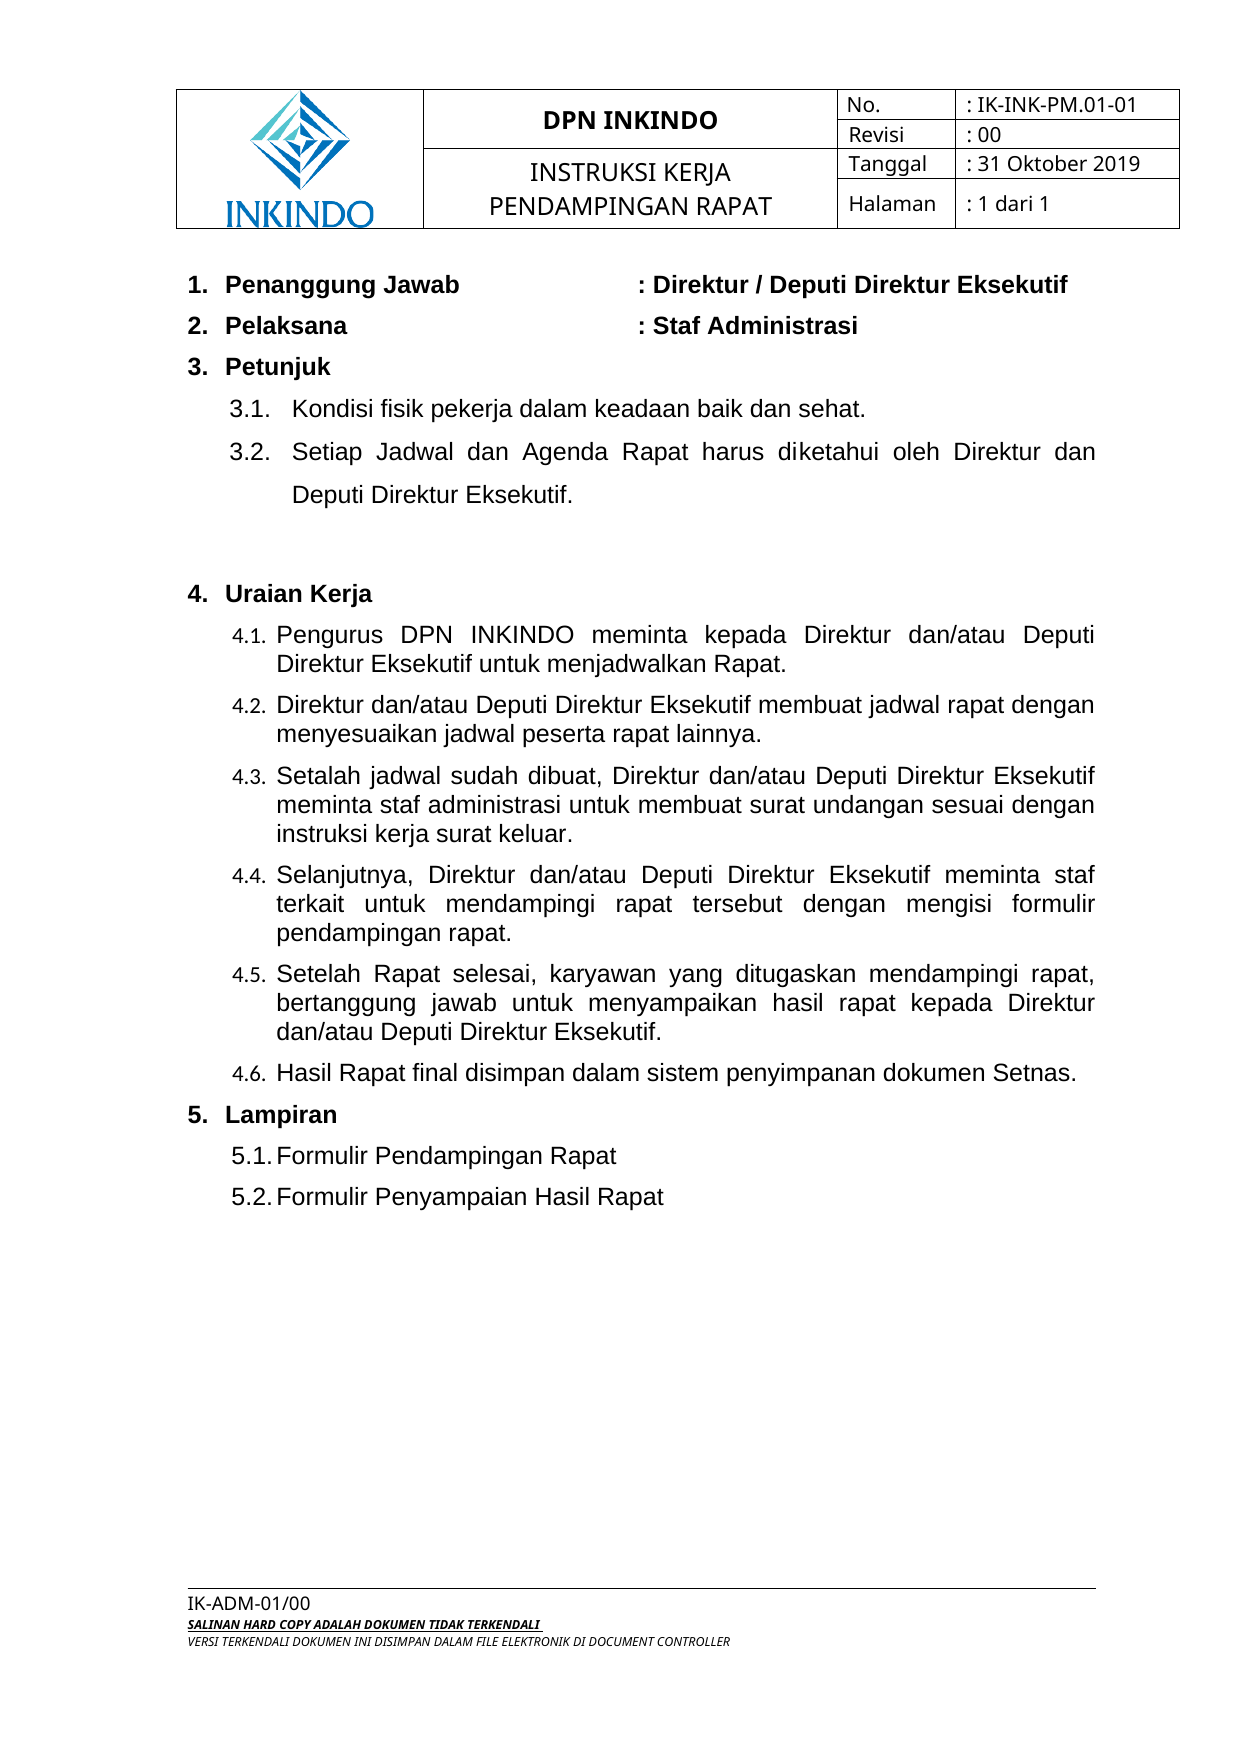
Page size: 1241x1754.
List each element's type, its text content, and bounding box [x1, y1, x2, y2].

list Setelah Rapat selesai, karyawan yang ditugaskan mendampingi rapat, bertanggung jawab untuk menyampaikan hasil rapat kepada Direktur dan/atau Deputi Direktur Eksekutif. [232, 959, 1096, 1046]
list Lampiran [187, 1100, 1096, 1129]
list Direktur dan/atau Deputi Direktur Eksekutif membuat jadwal rapat dengan menyesuaikan jadwal peserta rapat lainnya. [232, 690, 1096, 748]
picture [226, 90, 374, 228]
list Formulir Penyampaian Hasil Rapat [231, 1182, 1096, 1211]
text 3.1. Kondisi fisik pekerja dalam keadaan baik dan sehat. [229, 394, 1096, 422]
list Formulir Pendampingan Rapat [231, 1141, 1096, 1170]
list Petunjuk [187, 352, 1096, 381]
list Setalah jadwal sudah dibuat, Direktur dan/atau Deputi Direktur Eksekutif meminta staf administrasi untuk membuat surat undangan sesuai dengan instruksi kerja surat keluar. [232, 761, 1096, 847]
list Uraian Kerja [187, 579, 1096, 607]
text 3.2. Setiap Jadwal dan Agenda Rapat harus diketahui oleh Direktur dan Deputi Direktur Eksekutif. [229, 437, 1096, 509]
list Pengurus DPN INKINDO meminta kepada Direktur dan/atau Deputi Direktur Eksekutif untuk menjadwalkan Rapat. [232, 620, 1096, 678]
list Pelaksana : Staf Administrasi [187, 311, 1096, 340]
list Selanjutnya, Direktur dan/atau Deputi Direktur Eksekutif meminta staf terkait untuk mendampingi rapat tersebut dengan mengisi formulir pendampingan rapat. [232, 860, 1096, 947]
list Hasil Rapat final disimpan dalam sistem penyimpanan dokumen Setnas. [232, 1058, 1096, 1087]
list Penanggung Jawab : Direktur / Deputi Direktur Eksekutif [187, 270, 1096, 299]
